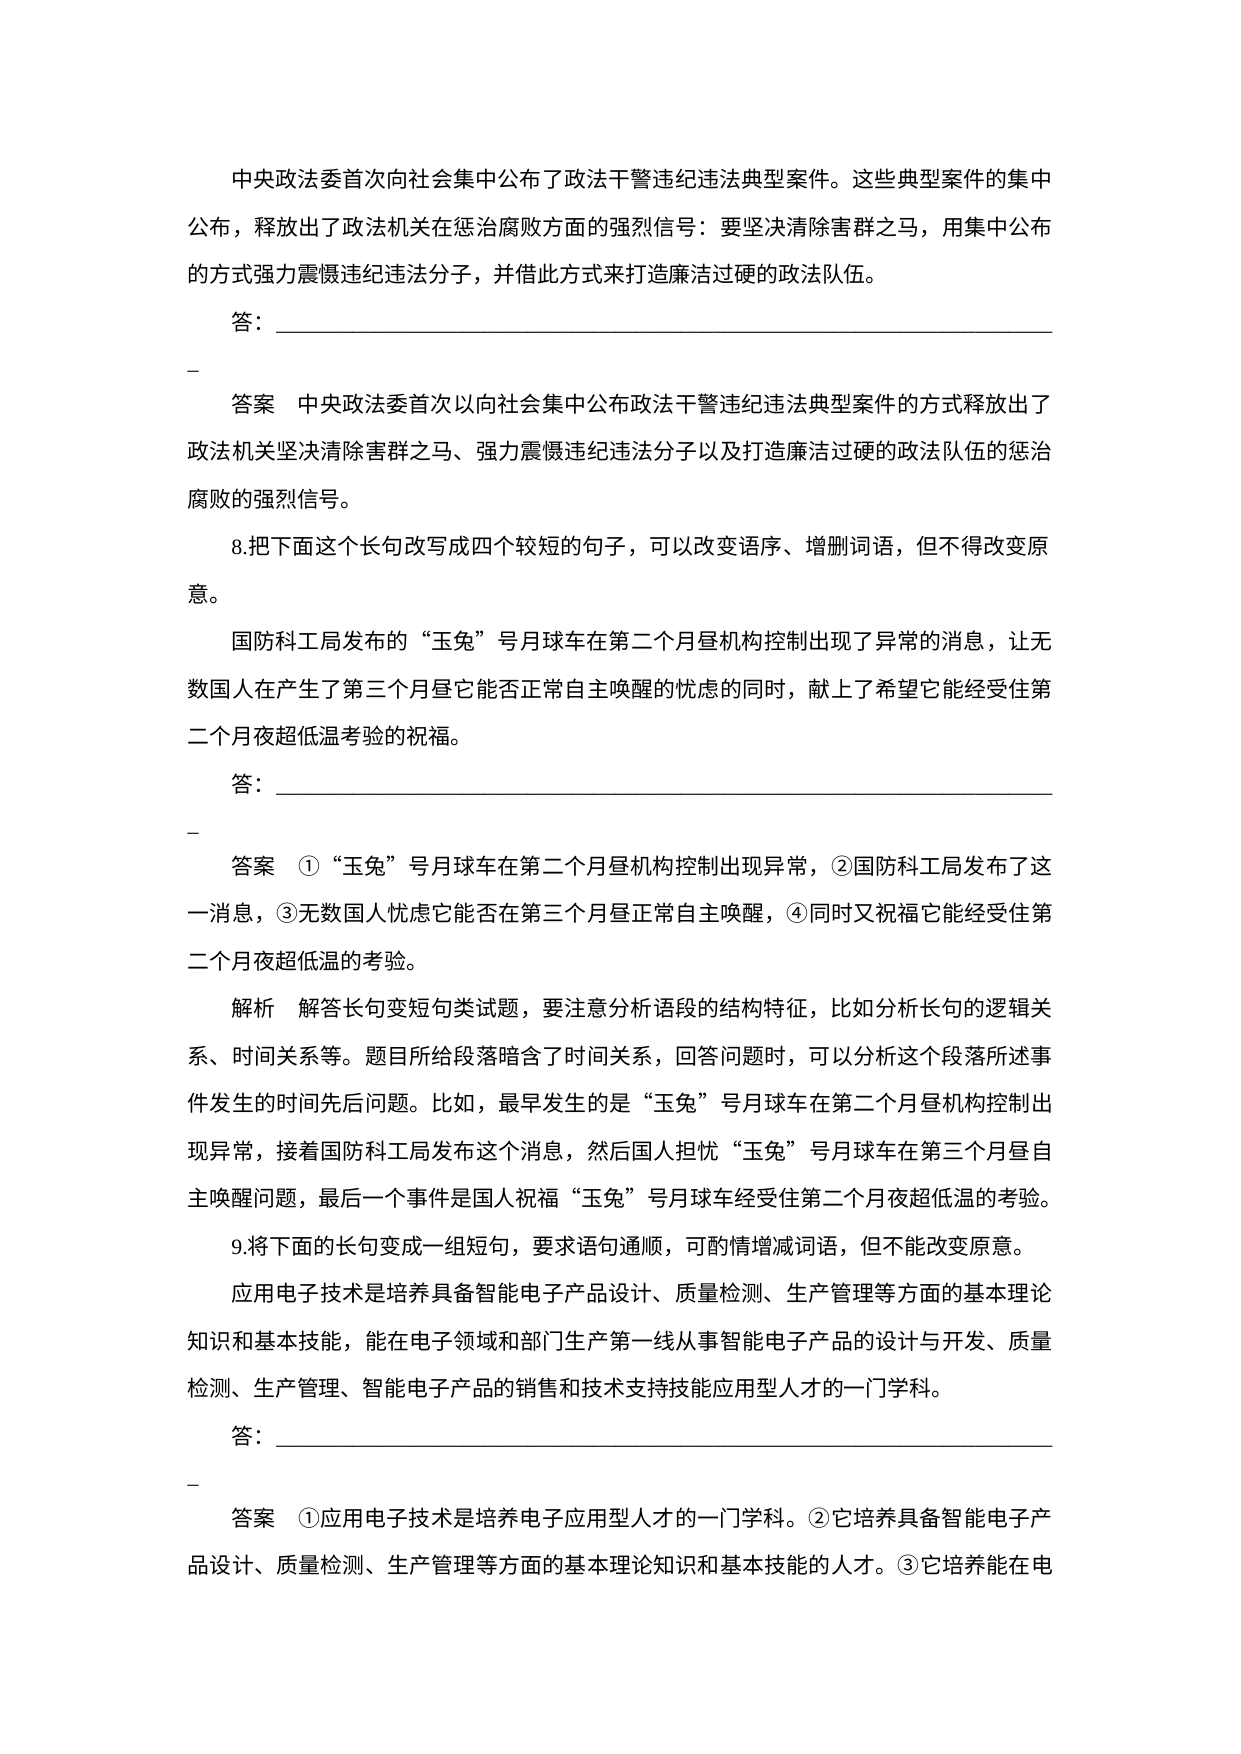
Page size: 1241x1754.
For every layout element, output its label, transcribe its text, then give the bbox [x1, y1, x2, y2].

text 8.把下面这个长句改写成四个较短的句子，可以改变语序、增删词语，但不得改变原意。 [187, 529, 1053, 608]
text 答：________________________________________________________________________ [187, 304, 1053, 374]
text 答案 ①“玉兔”号月球车在第二个月昼机构控制出现异常，②国防科工局发布了这一消息，③无数国人忧虑它能否在第三个月昼正常自主唤醒，④同时又祝福它能经受住第二个月夜超低温的考验。 [187, 849, 1053, 975]
text 应用电子技术是培养具备智能电子产品设计、质量检测、生产管理等方面的基本理论知识和基本技能，能在电子领域和部门生产第一线从事智能电子产品的设计与开发、质量检测、生产管理、智能电子产品的销售和技术支持技能应用型人才的一门学科。 [187, 1276, 1053, 1403]
text 中央政法委首次向社会集中公布了政法干警违纪违法典型案件。这些典型案件的集中公布，释放出了政法机关在惩治腐败方面的强烈信号：要坚决清除害群之马，用集中公布的方式强力震慑违纪违法分子，并借此方式来打造廉洁过硬的政法队伍。 [187, 162, 1053, 289]
text 答：________________________________________________________________________ [187, 1419, 1053, 1488]
text 国防科工局发布的“玉兔”号月球车在第二个月昼机构控制出现了异常的消息，让无数国人在产生了第三个月昼它能否正常自主唤醒的忧虑的同时，献上了希望它能经受住第二个月夜超低温考验的祝福。 [187, 624, 1053, 751]
text 答案 中央政法委首次以向社会集中公布政法干警违纪违法典型案件的方式释放出了政法机关坚决清除害群之马、强力震慑违纪违法分子以及打造廉洁过硬的政法队伍的惩治腐败的强烈信号。 [187, 387, 1053, 513]
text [187, 1501, 1053, 1580]
text 解析 解答长句变短句类试题，要注意分析语段的结构特征，比如分析长句的逻辑关系、时间关系等。题目所给段落暗含了时间关系，回答问题时，可以分析这个段落所述事件发生的时间先后问题。比如，最早发生的是“玉兔”号月球车在第二个月昼机构控制出现异常，接着国防科工局发布这个消息，然后国人担忧“玉兔”号月球车在第三个月昼自主唤醒问题，最后一个事件是国人祝福“玉兔”号月球车经受住第二个月夜超低温的考验。 [187, 991, 1053, 1213]
text 9.将下面的长句变成一组短句，要求语句通顺，可酌情增减词语，但不能改变原意。 [187, 1229, 1053, 1260]
text 答：________________________________________________________________________ [187, 767, 1053, 836]
